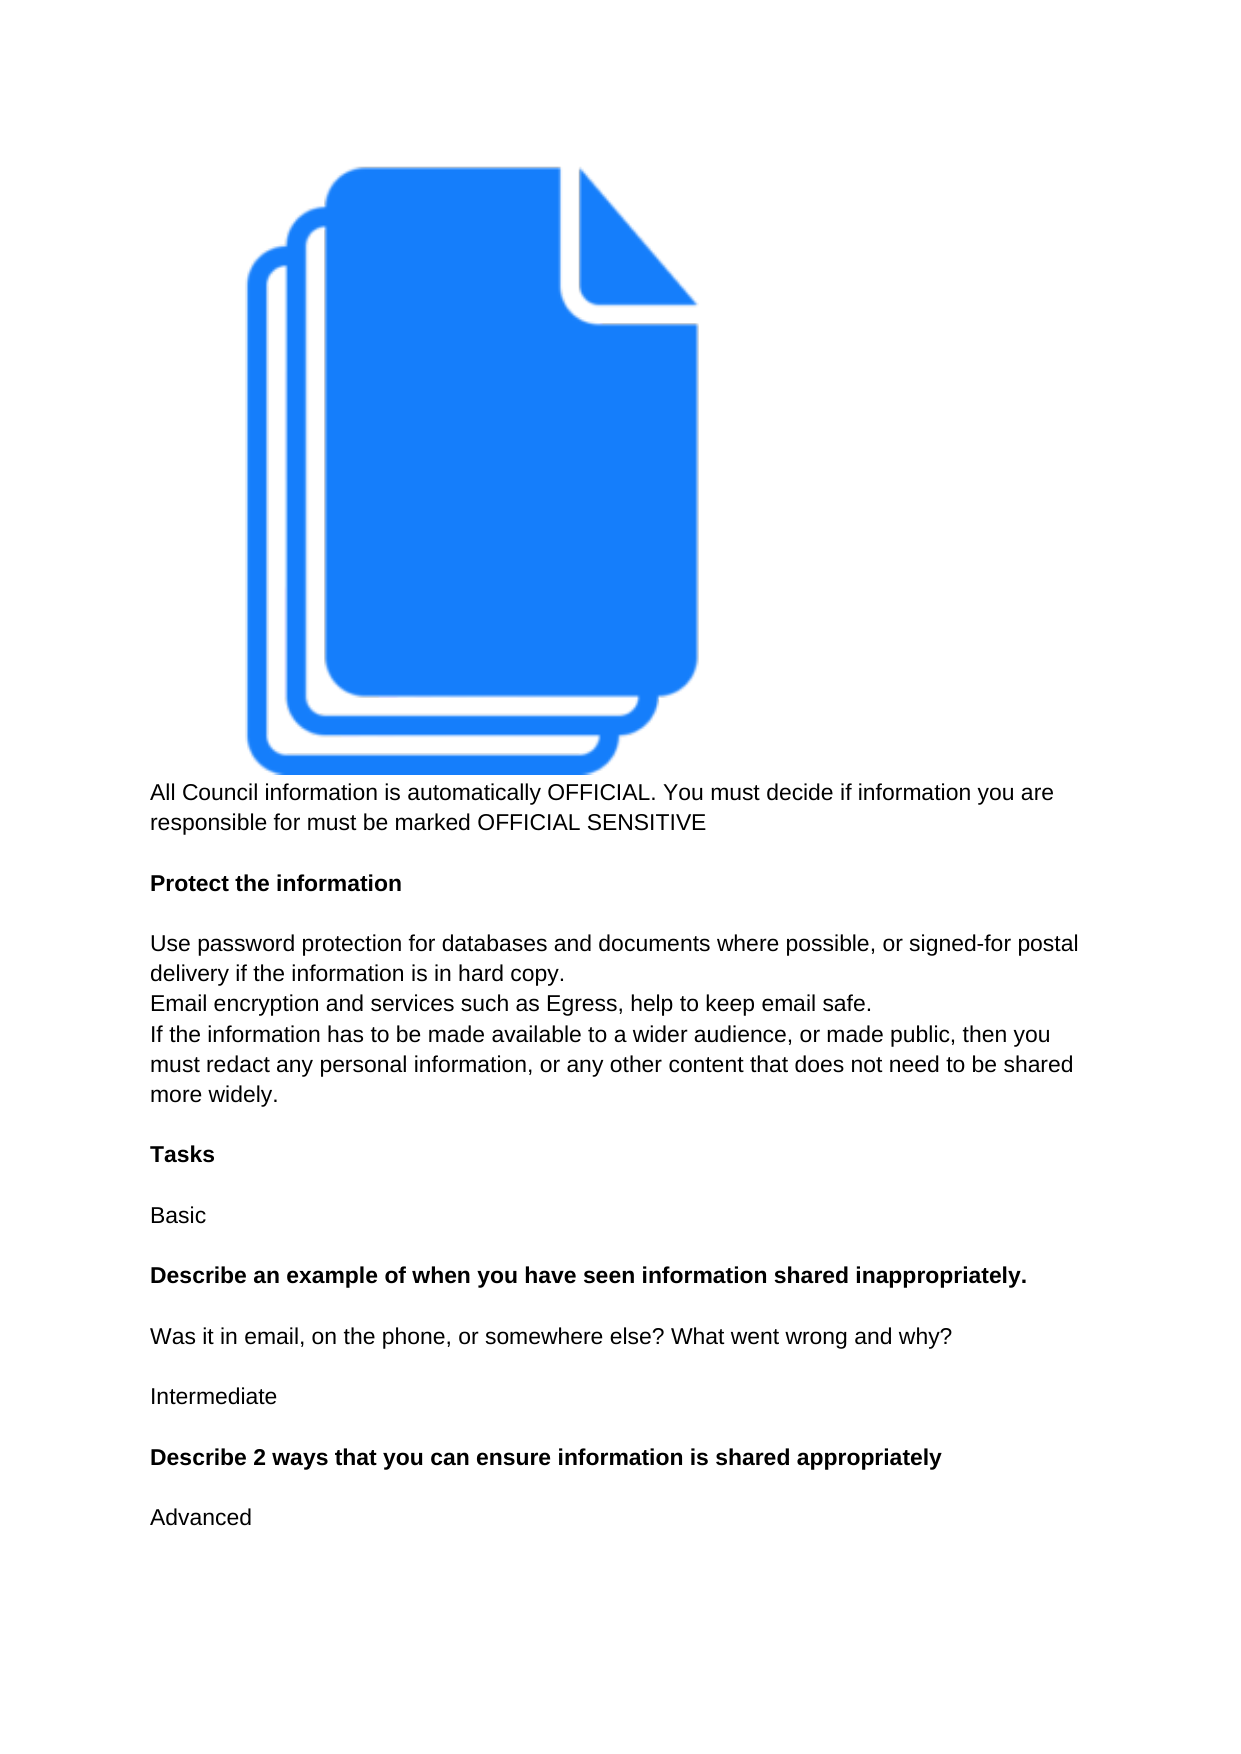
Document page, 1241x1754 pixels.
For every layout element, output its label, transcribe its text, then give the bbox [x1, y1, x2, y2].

text Basic [150, 1202, 1090, 1228]
text Use password protection for databases and documents where possible, or signed-for postal delivery if the information is in hard copy. [150, 930, 1090, 986]
text Tasks [150, 1141, 1090, 1168]
text All Council information is automatically OFFICIAL. You must decide if information you are responsible for must be marked OFFICIAL SENSITIVE [150, 779, 1090, 835]
text Protect the information [150, 869, 1090, 896]
text Describe an example of when you have seen information shared inappropriately. [150, 1262, 1090, 1288]
text Email encryption and services such as Egress, help to keep email safe. [150, 990, 1090, 1017]
text If the information has to be made available to a wider audience, or made public, then you must redact any personal information, or any other content that does not need to be shared more widely. [150, 1021, 1090, 1107]
text Describe 2 ways that you can ensure information is shared appropriately [150, 1443, 1090, 1470]
text Intermediate [150, 1383, 1090, 1409]
picture [150, 150, 775, 775]
text Advanced [150, 1504, 1090, 1530]
text Was it in email, on the phone, or somewhere else? What went wrong and why? [150, 1323, 1090, 1349]
